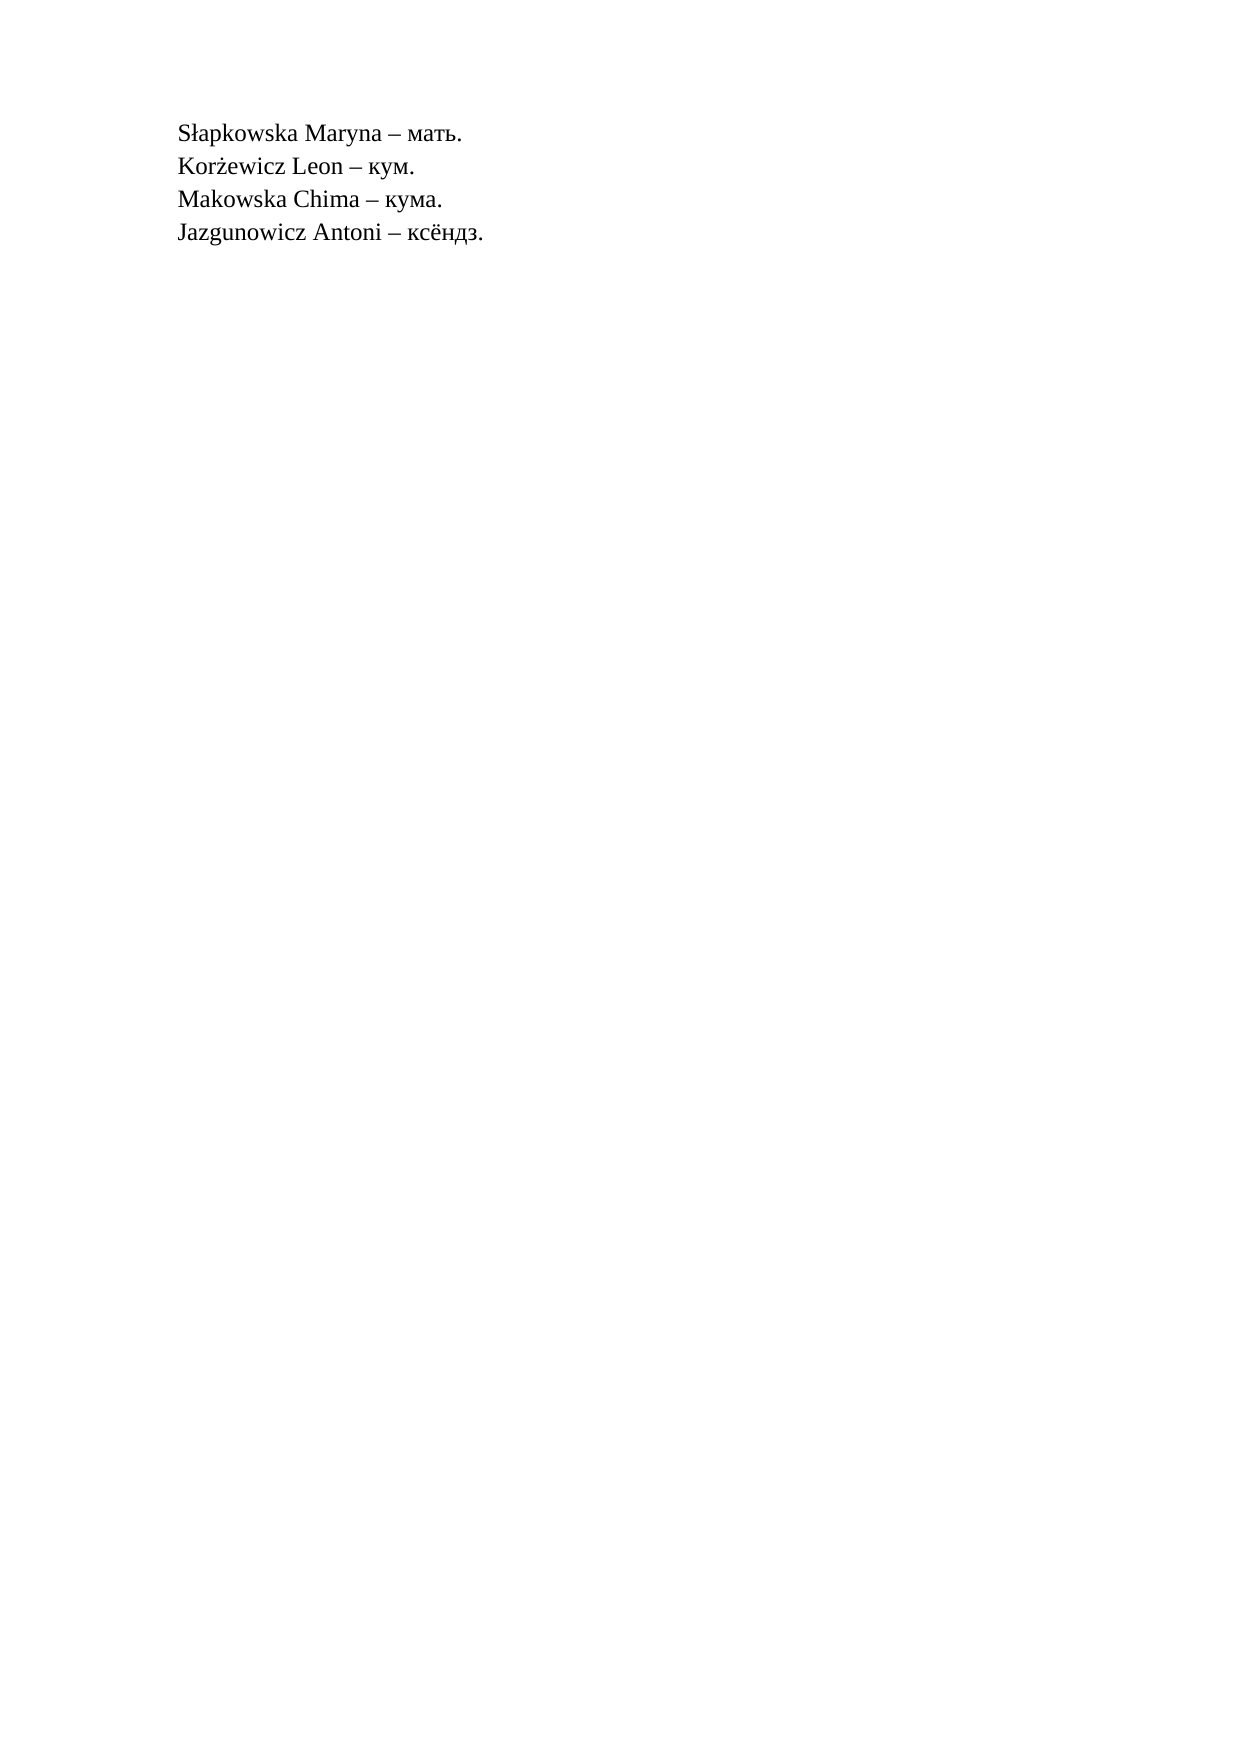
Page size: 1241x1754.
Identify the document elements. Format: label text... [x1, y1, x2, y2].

text Korżewicz Leon – кум. [177, 151, 1152, 180]
text Jazgunowicz Antoni – ксёндз. [177, 217, 1152, 246]
text Słapkowska Maryna – мать. [177, 118, 1152, 147]
text Makowska Chima – кума. [177, 184, 1152, 213]
